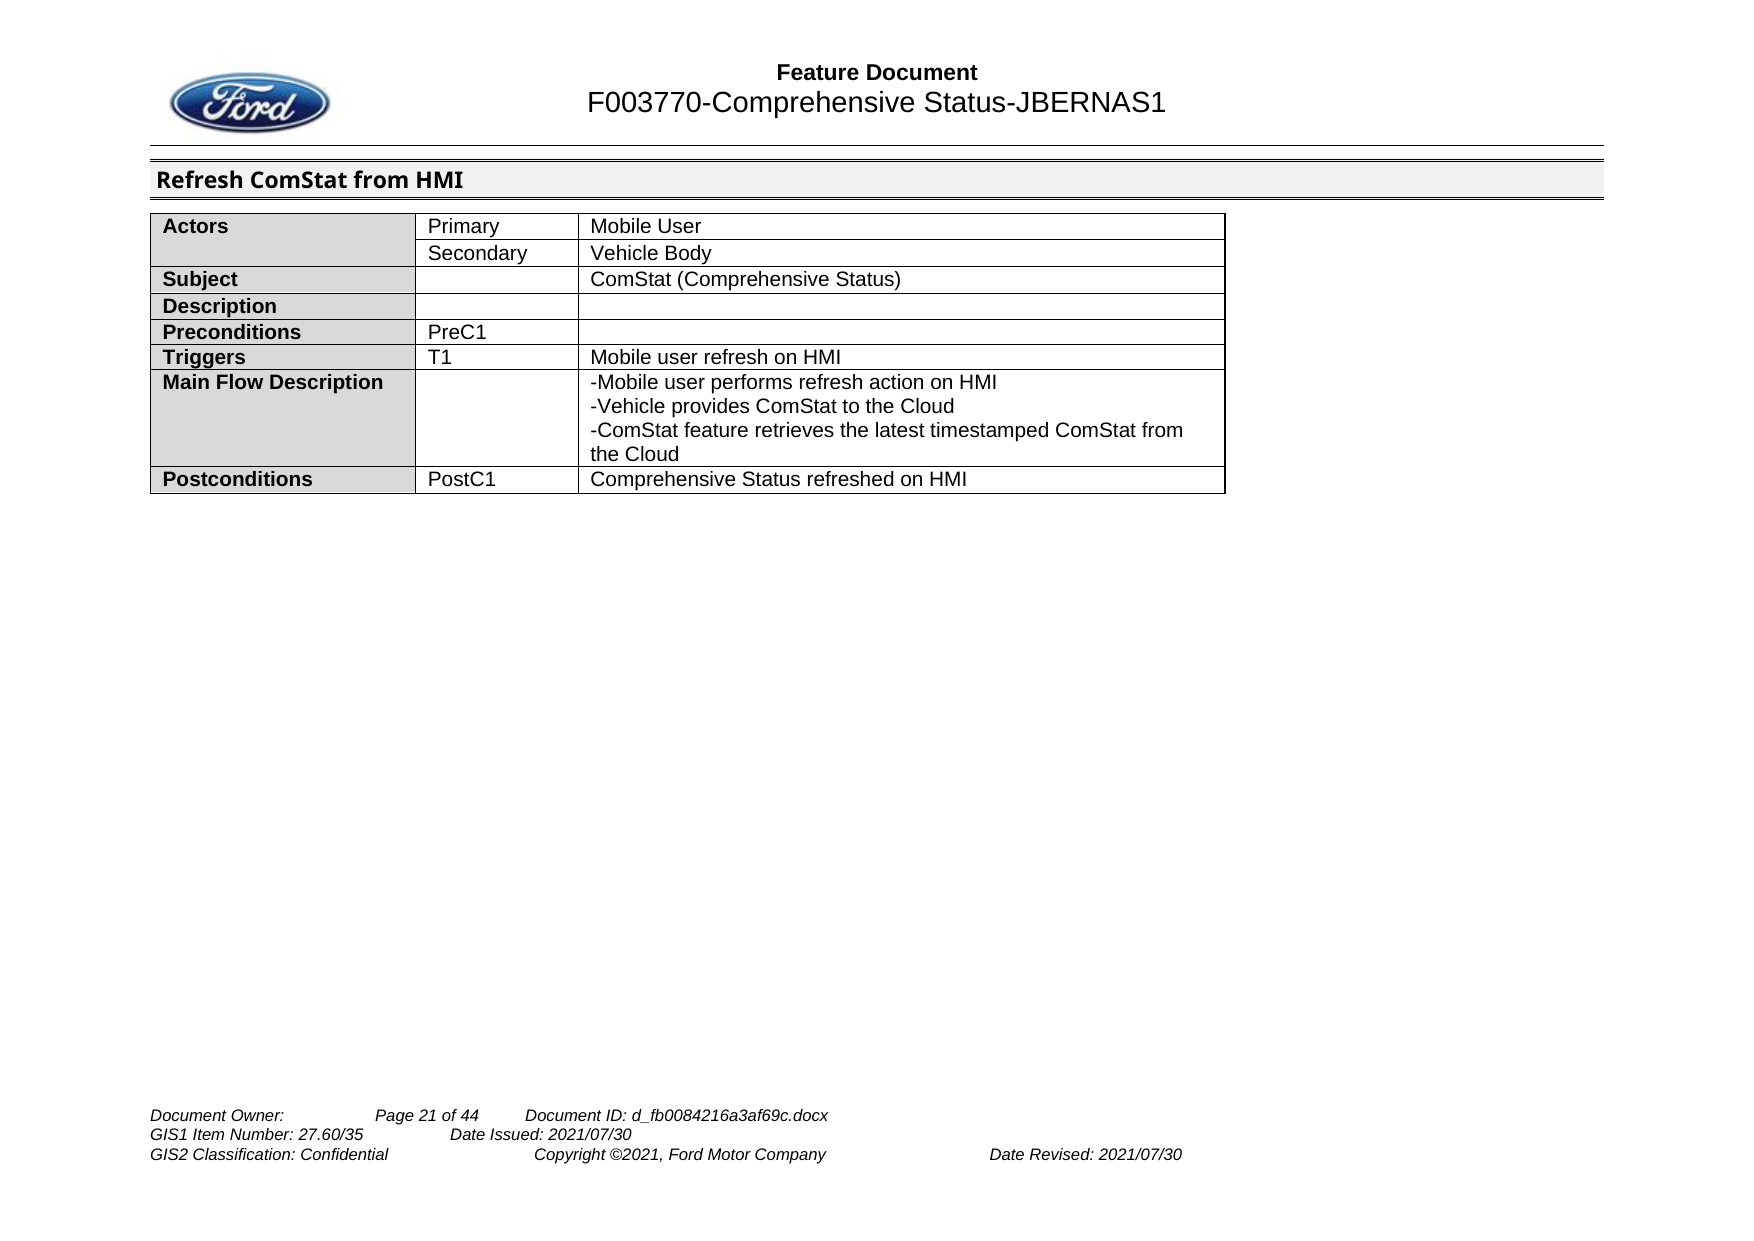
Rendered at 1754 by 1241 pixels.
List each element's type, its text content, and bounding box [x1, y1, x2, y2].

table_cell [416, 294, 578, 319]
table_cell Subject [151, 267, 415, 292]
picture [150, 146, 350, 154]
table_cell Mobile user refresh on HMI [579, 345, 1224, 369]
table_cell T1 [416, 345, 578, 369]
table_cell -Mobile user performs refresh action on HMI -Vehicle provides ComStat to the Cloud -ComStat feature retrieves the latest timestamped ComStat from the Cloud [579, 370, 1224, 466]
table_cell Postconditions [151, 467, 415, 492]
table_cell Description [151, 294, 415, 319]
picture [150, 53, 350, 145]
table_cell Preconditions [151, 320, 415, 344]
table_cell Main Flow Description [151, 370, 415, 466]
table_header Actors [151, 214, 415, 266]
table_cell [416, 267, 578, 292]
table_header Primary [416, 214, 578, 239]
table_cell Comprehensive Status refreshed on HMI [579, 467, 1224, 492]
table_cell Secondary [416, 240, 578, 266]
table_cell [416, 370, 578, 466]
table_cell Vehicle Body [579, 240, 1224, 266]
table_cell Triggers [151, 345, 415, 369]
table_cell ComStat (Comprehensive Status) [579, 267, 1224, 292]
text Refresh ComStat from HMI [150, 162, 1604, 197]
table_header Mobile User [579, 214, 1224, 239]
table_cell PostC1 [416, 467, 578, 492]
table_cell [579, 320, 1224, 344]
table_cell PreC1 [416, 320, 578, 344]
table_cell [579, 294, 1224, 319]
